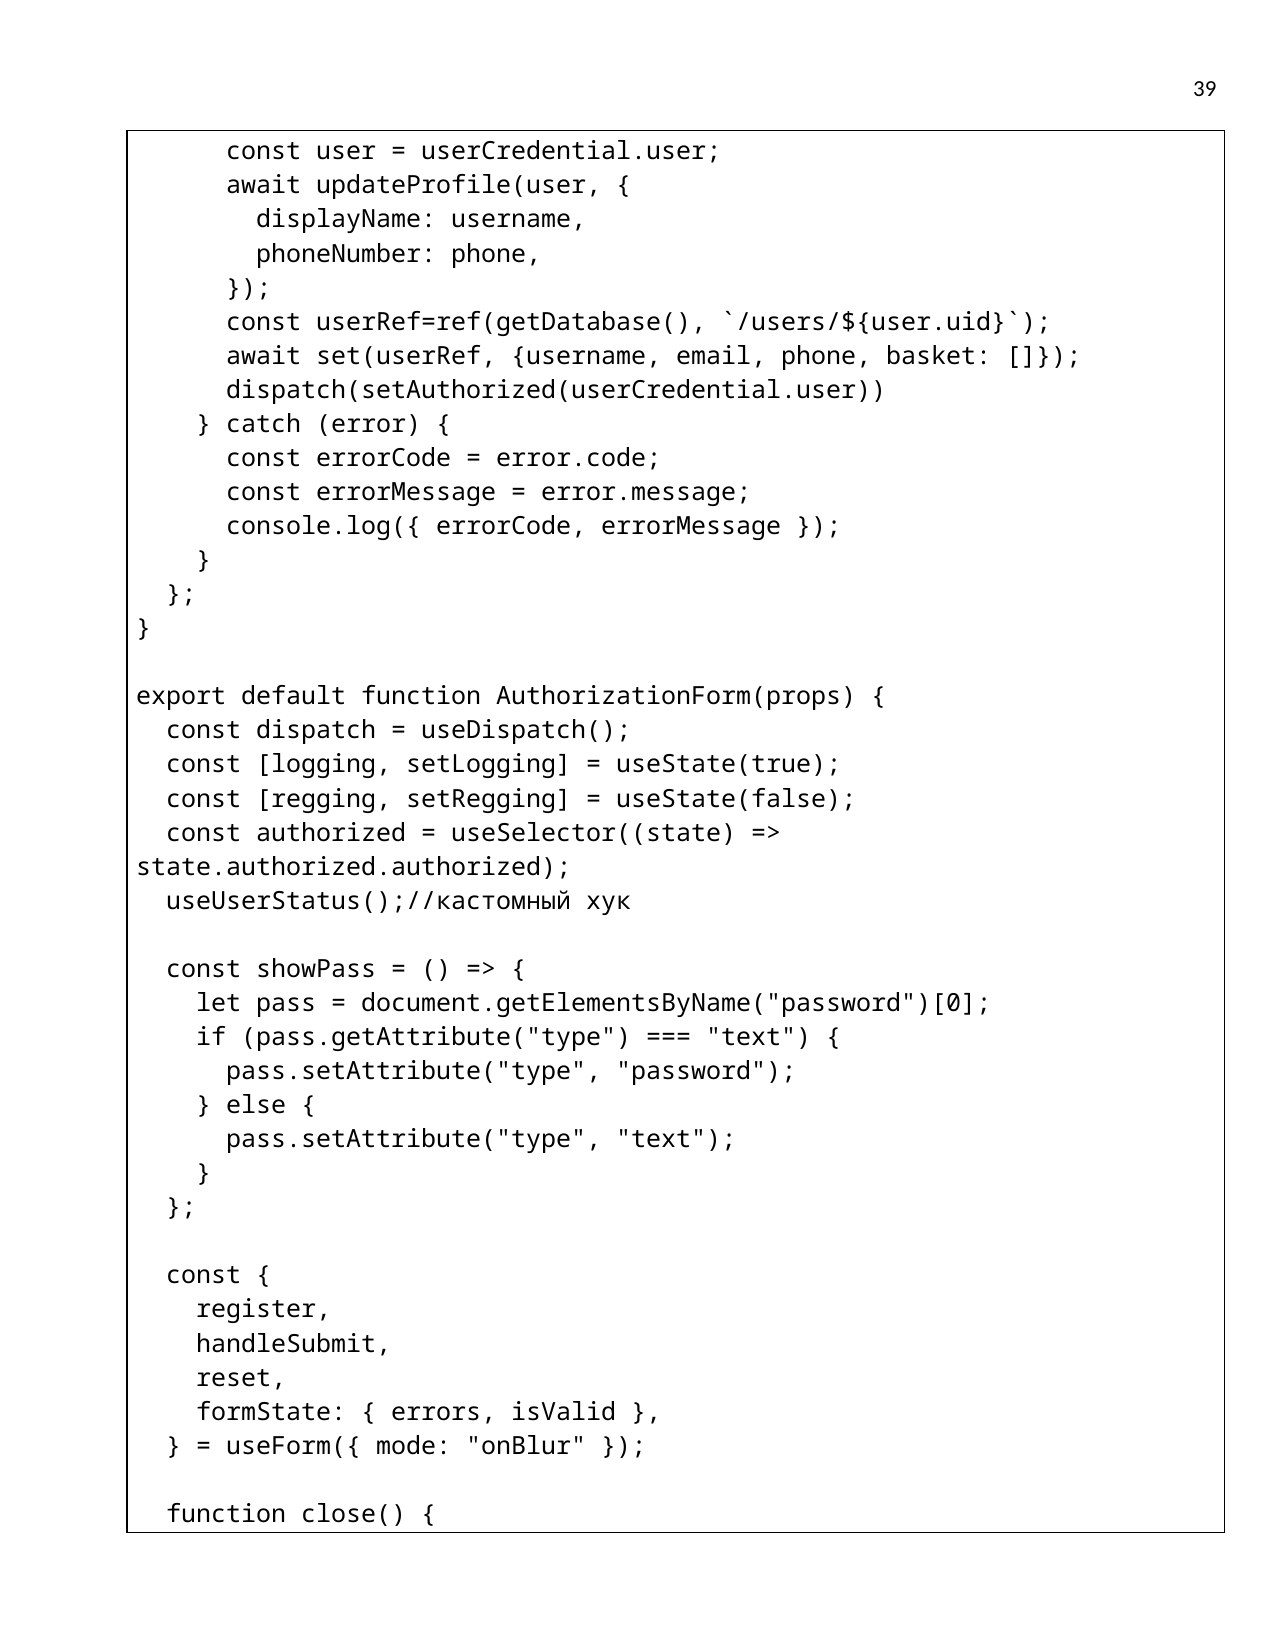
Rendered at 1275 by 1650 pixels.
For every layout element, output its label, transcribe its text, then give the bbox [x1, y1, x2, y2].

text useUserStatus();//кастомный хук [136, 882, 1216, 916]
text displayName: username, [136, 201, 1216, 235]
text const errorMessage = error.message; [136, 474, 1216, 508]
text } catch (error) { [136, 406, 1216, 439]
text } [136, 1155, 1216, 1189]
text }); [136, 269, 1216, 303]
text const userRef=ref(getDatabase(), `/users/${user.uid}`); [136, 303, 1216, 337]
text const [regging, setRegging] = useState(false); [136, 780, 1216, 814]
text } [136, 610, 1216, 644]
text await updateProfile(user, { [136, 167, 1216, 201]
text console.log({ errorCode, errorMessage }); [136, 508, 1216, 542]
text reset, [136, 1359, 1216, 1393]
text } [136, 542, 1216, 576]
text let pass = document.getElementsByName("password")[0]; [136, 984, 1216, 1019]
text dispatch(setAuthorized(userCredential.user)) [136, 371, 1216, 406]
text const [logging, setLogging] = useState(true); [136, 746, 1216, 780]
text const errorCode = error.code; [136, 439, 1216, 474]
text handleSubmit, [136, 1325, 1216, 1359]
text const dispatch = useDispatch(); [136, 712, 1216, 746]
text phoneNumber: phone, [136, 235, 1216, 269]
text formState: { errors, isValid }, [136, 1393, 1216, 1427]
text const showPass = () => { [136, 951, 1216, 984]
text await set(userRef, {username, email, phone, basket: []}); [136, 337, 1216, 371]
text const { [136, 1257, 1216, 1291]
text pass.setAttribute("type", "text"); [136, 1121, 1216, 1155]
text const authorized = useSelector((state) => state.authorized.authorized); [136, 814, 1216, 882]
text }; [136, 1189, 1216, 1223]
text } else { [136, 1087, 1216, 1121]
text const user = userCredential.user; [128, 131, 1224, 167]
text pass.setAttribute("type", "password"); [136, 1053, 1216, 1087]
text export default function AuthorizationForm(props) { [136, 678, 1216, 712]
text function close() { [128, 1492, 1224, 1532]
text if (pass.getAttribute("type") === "text") { [136, 1019, 1216, 1053]
text register, [136, 1291, 1216, 1325]
text }; [136, 576, 1216, 610]
text } = useForm({ mode: "onBlur" }); [136, 1427, 1216, 1461]
